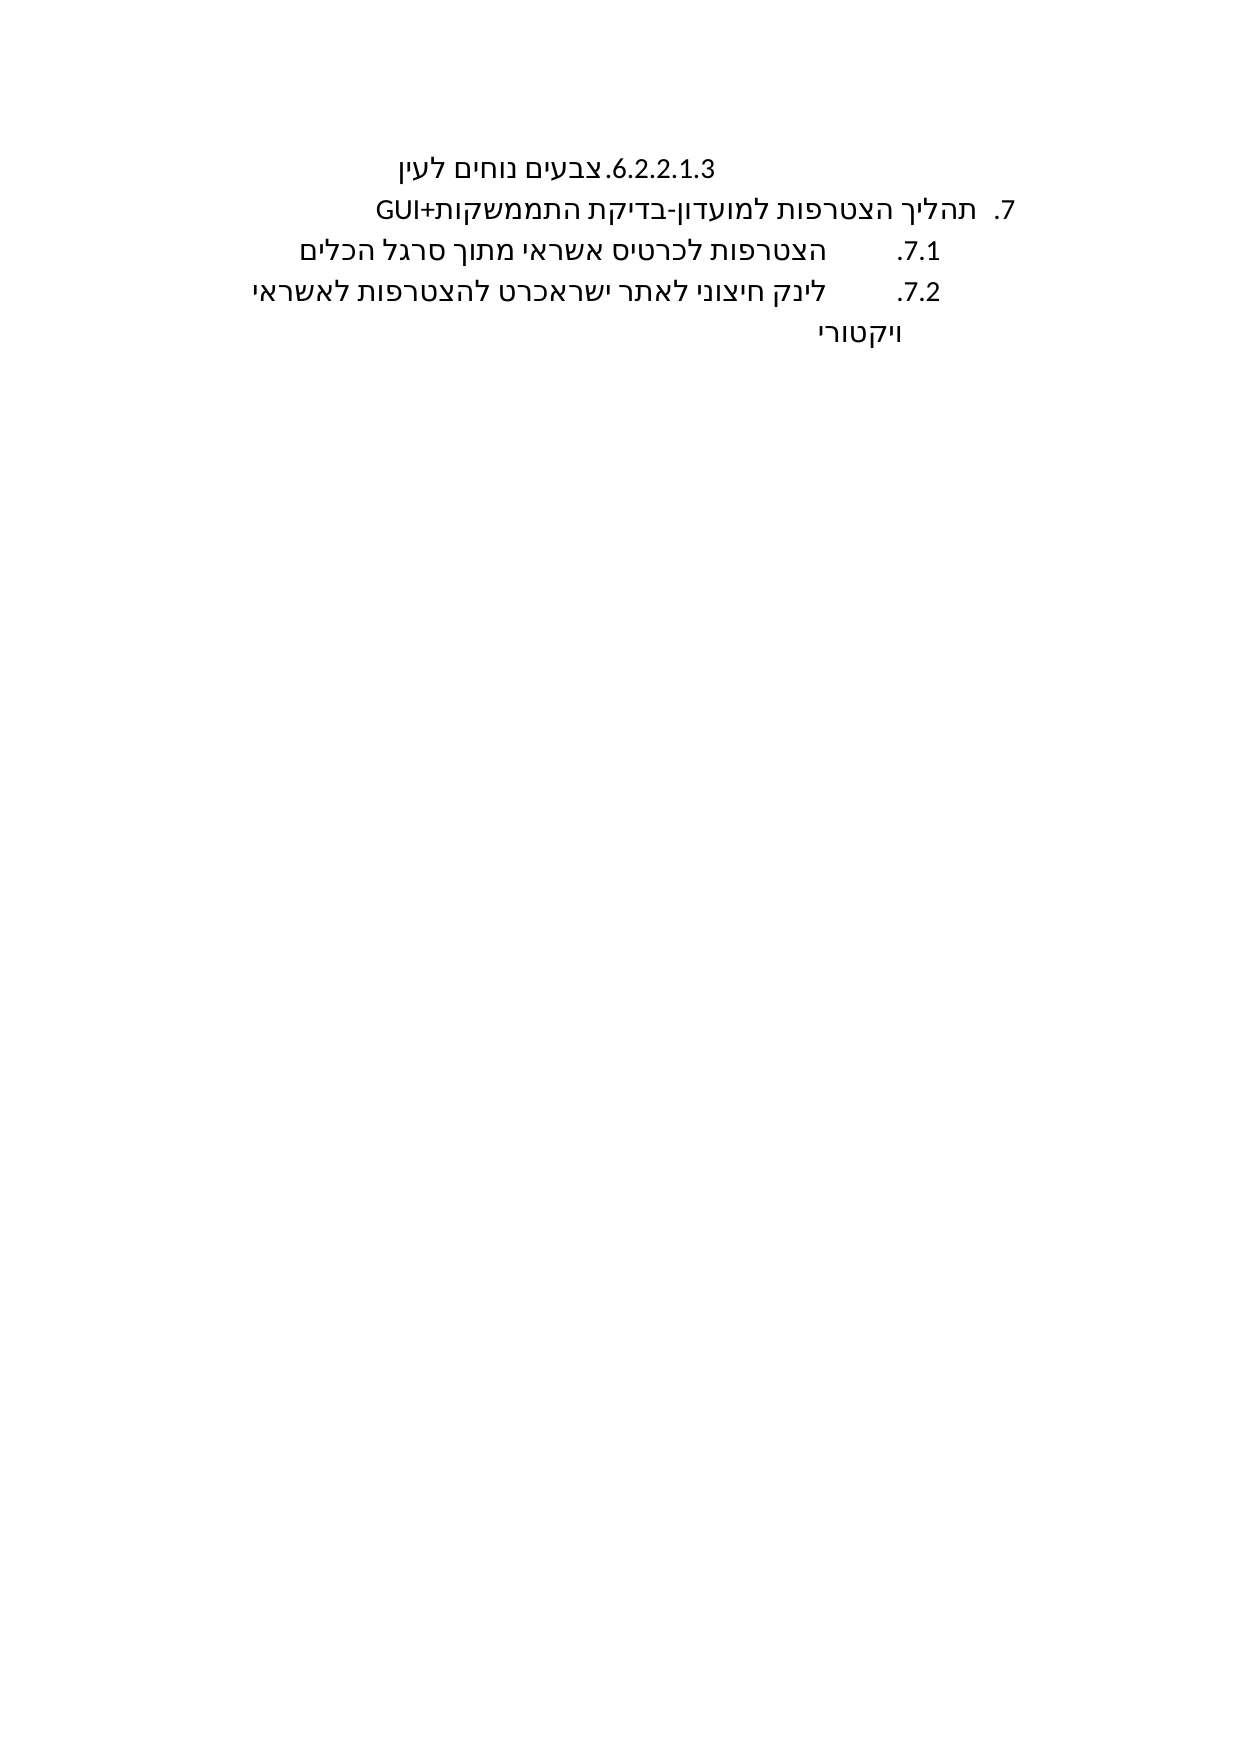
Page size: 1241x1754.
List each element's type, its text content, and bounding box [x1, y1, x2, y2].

list לינק חיצוני לאתר ישראכרט להצטרפות לאשראי ויקטורי [187, 273, 940, 349]
list הצטרפות לכרטיס אשראי מתוך סרגל הכלים [187, 232, 940, 267]
list צבעים נוחים לעין [187, 150, 715, 186]
list תהליך הצטרפות למועדון-בדיקת התממשקות+GUI [187, 191, 1015, 227]
